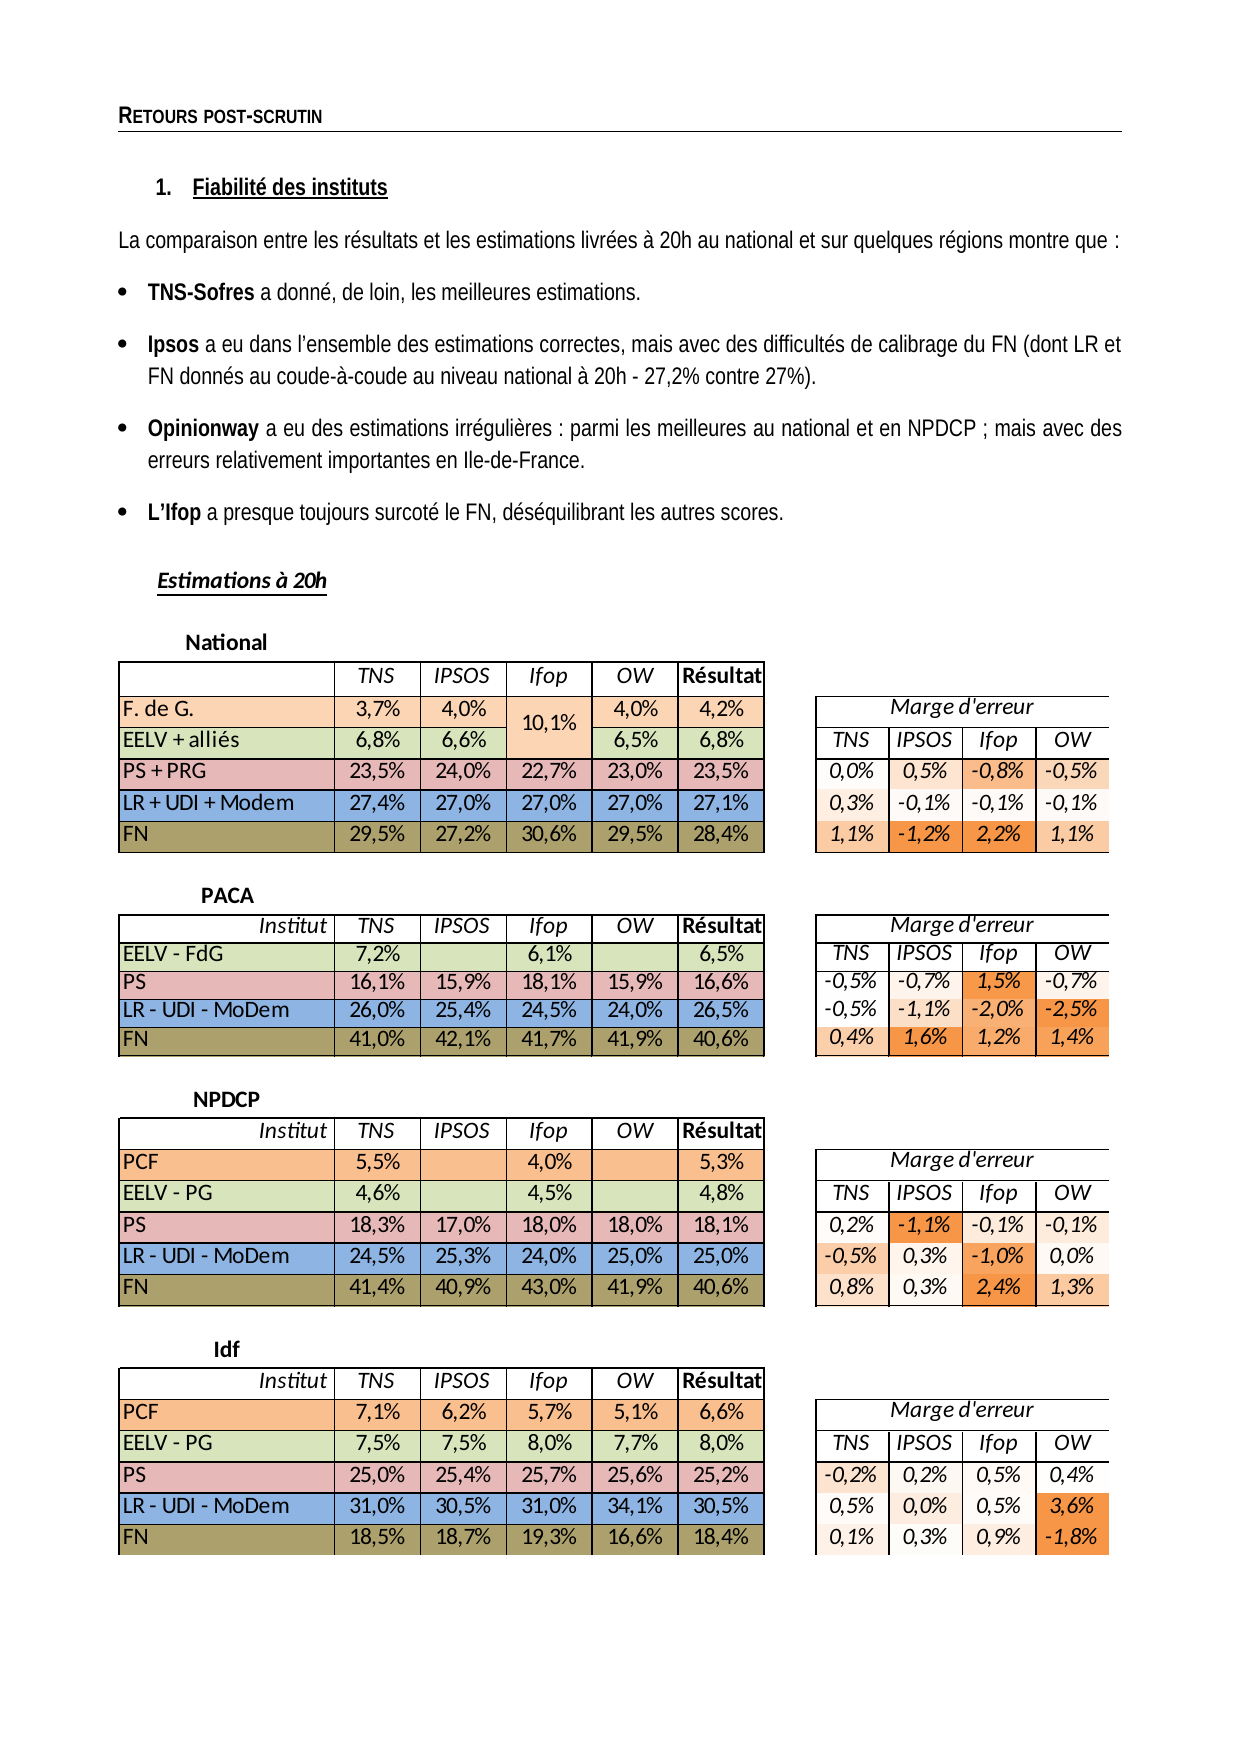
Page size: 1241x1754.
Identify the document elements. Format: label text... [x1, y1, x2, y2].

list Ipsos a eu dans l’ensemble des estimations correctes, mais avec des difficultés de calibrage du FN (dont LR et FN donnés au coude-à-coude au niveau national à 20h - 27,2% contre 27%). [118, 331, 1122, 389]
list Opinionway a eu des estimations irrégulières : parmi les meilleures au national et en NPDCP ; mais avec des erreurs relativement importantes en Ile-de-France. [118, 414, 1122, 473]
list Fiabilité des instituts [155, 173, 1122, 201]
list L’Ifop a presque toujours surcoté le FN, déséquilibrant les autres scores. [118, 498, 1122, 526]
text La comparaison entre les résultats et les estimations livrées à 20h au national et sur quelques régions montre que : [118, 226, 1122, 253]
list TNS-Sofres a donné, de loin, les meilleures estimations. [118, 278, 1122, 306]
text Retours post-scrutin [118, 101, 1122, 131]
